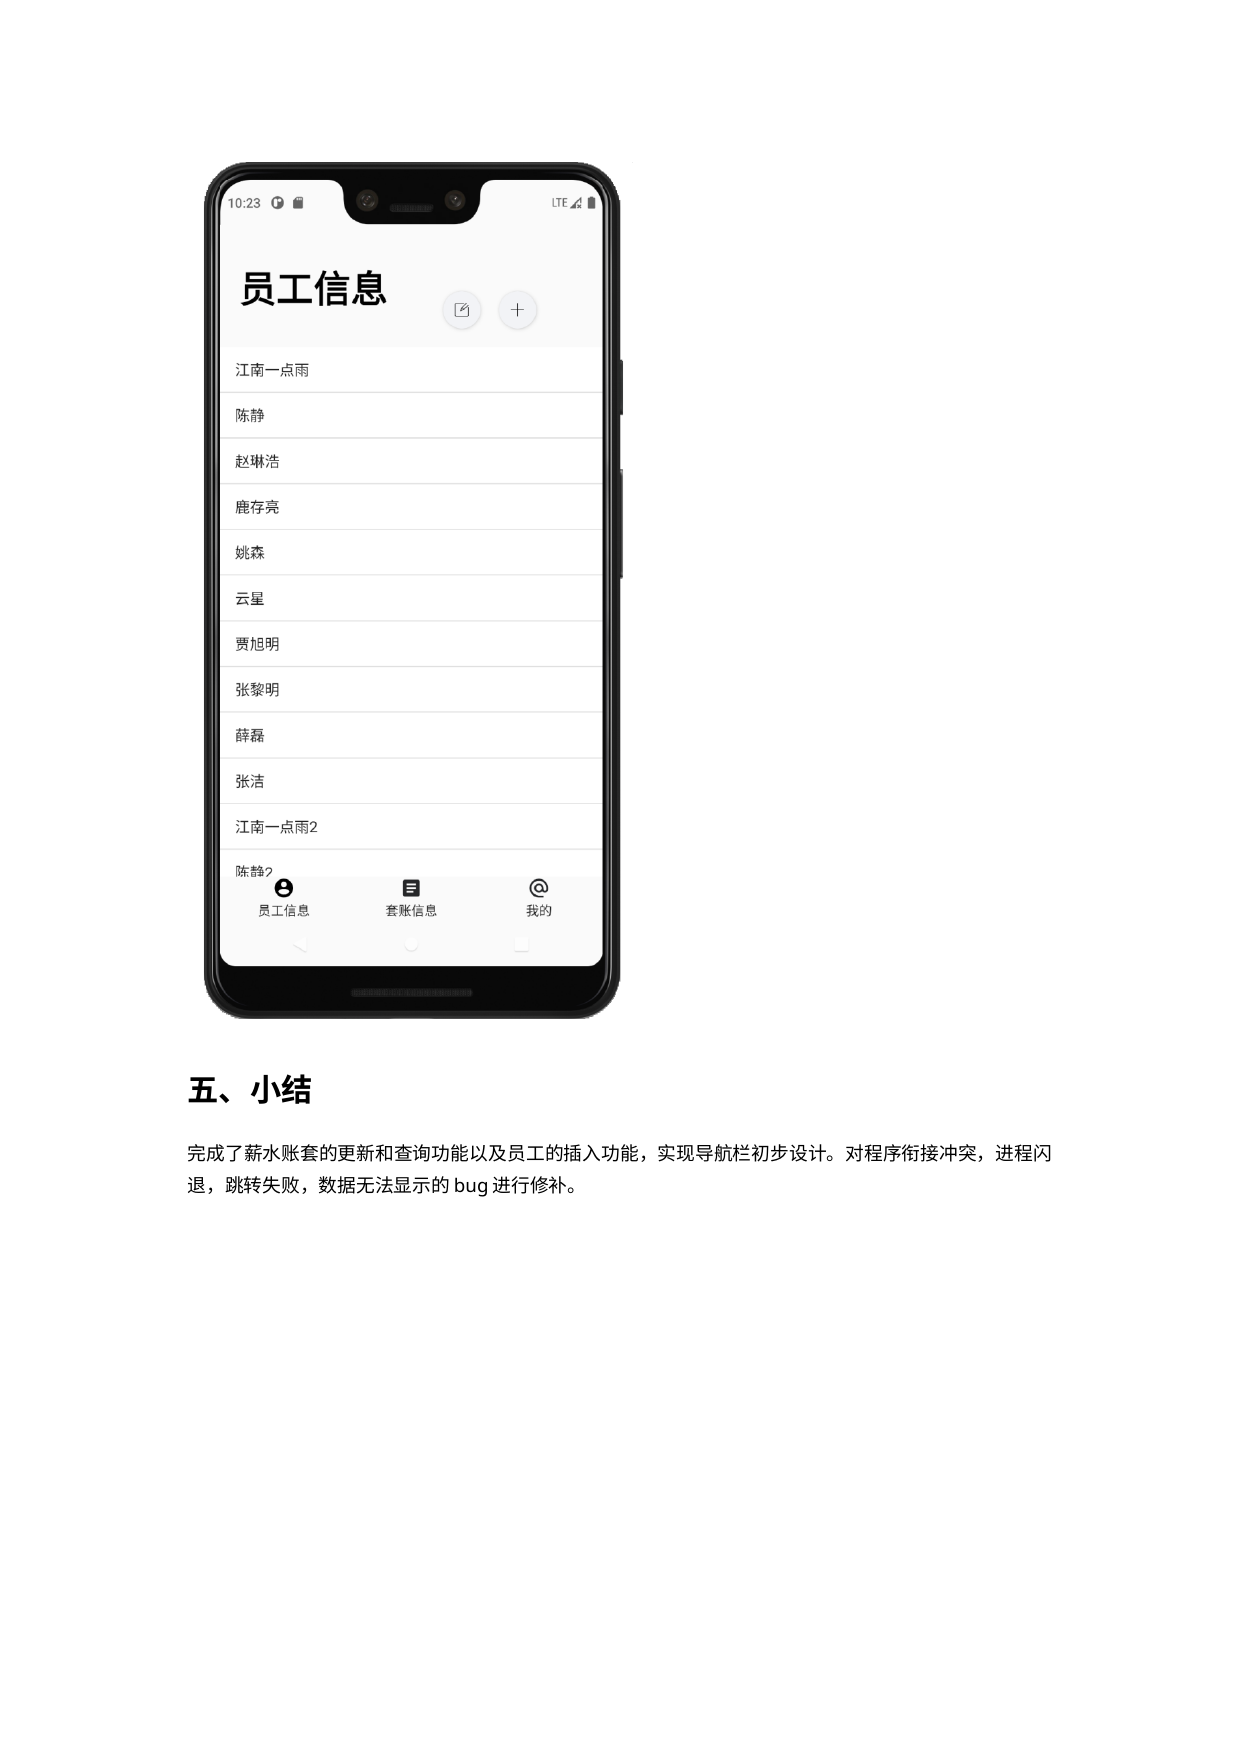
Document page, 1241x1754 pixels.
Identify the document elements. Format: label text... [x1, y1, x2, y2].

subtitle 五、小结 [187, 1055, 1053, 1120]
picture [187, 162, 633, 1019]
text 完成了薪水账套的更新和查询功能以及员工的插入功能，实现导航栏初步设计。对程序衔接冲突，进程闪退，跳转失败，数据无法显示的bug进行修补。 [187, 1136, 1053, 1201]
